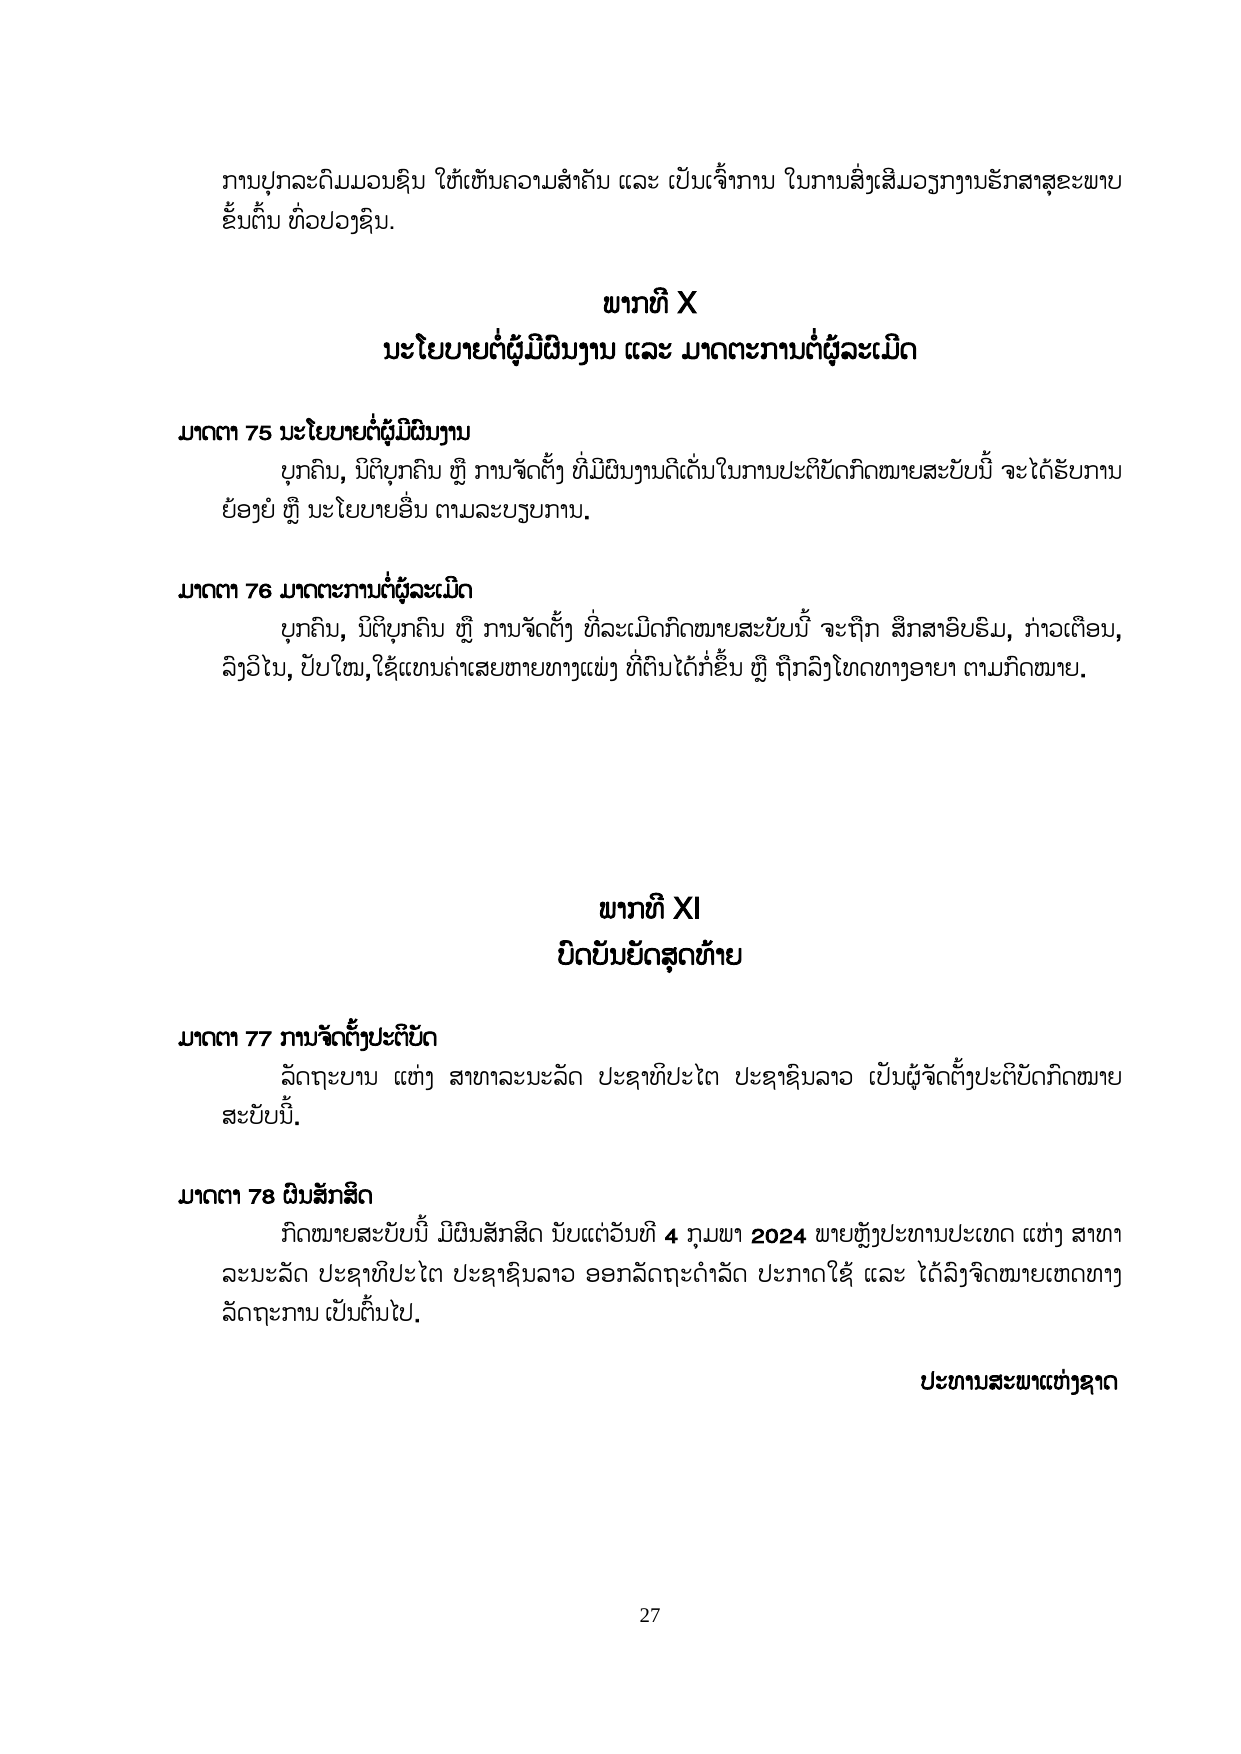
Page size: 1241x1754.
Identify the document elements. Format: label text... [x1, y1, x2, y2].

text ກົດໝາຍສະບັບນີ້ ມີຜົນສັກສິດ ນັບ​ແຕ່ວັນທີ 4 ກຸມພາ 2024 ພາຍຫຼັງປະທານປະເທດ ແຫ່ງ ສາທາ ລະນະລັດ ປະຊາທິປະໄຕ ປະຊາຊົນລາວ ອອກລັດຖະດຳລັດ ປະກາດໃຊ້ ແລະ ໄດ້​ລົງ​ຈົດ​ໝາຍ​ເຫດ​ທາງ​ລັດ​ຖະ​ການ ເປັນຕົ້ນໄປ. [222, 1216, 1122, 1334]
text ມາດຕາ 75 ນະໂຍບາຍຕໍ່ຜູ້ມີຜົນງານ [177, 413, 1122, 452]
text ບຸກຄົນ, ນິຕິບຸກຄົນ ຫຼື ການຈັດຕັ້ງ ທີ່ລະເມີດກົດໝາຍສະບັບນີ້ ຈະຖືກ ສຶກສາອົບຮົມ, ກ່າວເຕືອນ, ລົງວິໄນ, ປັບໃໝ,ໃຊ້ແທນຄ່າເສຍຫາຍທາງແພ່ງ ທີ່ຕົນໄດ້ກໍ່ຂຶ້ນ ຫຼື ຖືກລົງໂທດທາງອາຍາ ຕາມກົດໝາຍ. [222, 610, 1122, 689]
text ພາກທີ XI [177, 886, 1122, 933]
text ມາດຕາ 77 ການຈັດຕັ້ງປະຕິບັດ [177, 1018, 1122, 1058]
text ມາດຕາ 76 ມາດຕະການຕໍ່ຜູ້ລະເມີດ [177, 571, 1122, 610]
text ບຸກຄົນ, ນິຕິບຸກຄົນ ຫຼື ການຈັດຕັ້ງ ທີ່ມີຜົນງານດີເດັ່ນໃນການປະຕິບັດກົດໝາຍສະບັບນີ້ ຈະໄດ້ຮັບການຍ້ອງຍໍ ຫຼື ນະໂຍບາຍອື່ນ ຕາມລະບຽບການ. [222, 452, 1122, 531]
text ປະທານສະພາແຫ່ງຊາດ [177, 1362, 1122, 1402]
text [222, 162, 1122, 241]
text ມາດຕາ 78 ຜົນສັກສິດ [177, 1176, 1122, 1216]
text ບົດບັນຍັດສຸດທ້າຍ [177, 933, 1122, 979]
text ພາກທີ X [177, 281, 1122, 327]
text ນະ​ໂຍບາຍຕໍ່​ຜູ້​ມີ​ຜົນງານ ​ແລະ ມາດ​ຕະການ​ຕໍ່​ຜູ້​ລະ​ເມີດ [177, 327, 1122, 373]
text ລັດຖະບານ ແຫ່ງ ສາທາລະນະລັດ ປະຊາທິປະໄຕ ປະຊາຊົນລາວ ເປັນຜູ້ຈັດຕັ້ງປະຕິບັດກົດໝາຍສະບັບນີ້. [222, 1058, 1122, 1137]
